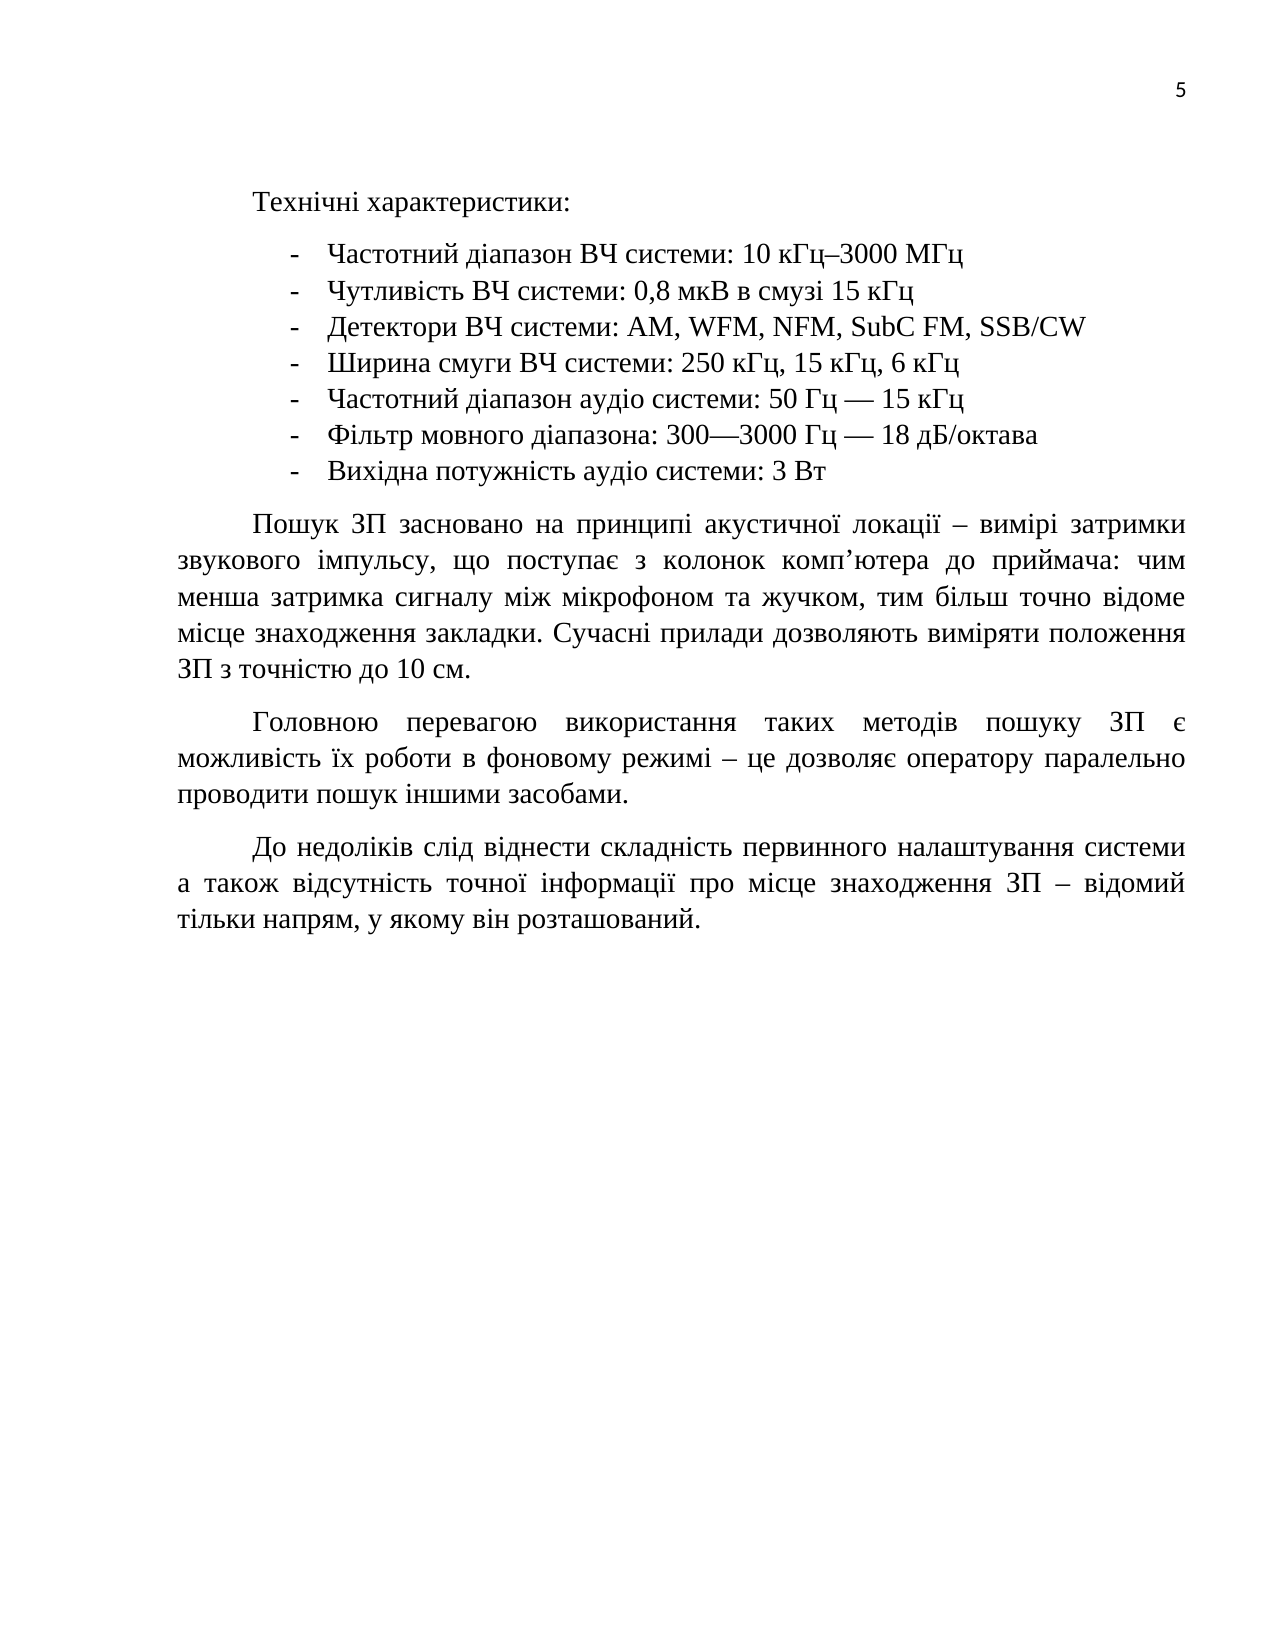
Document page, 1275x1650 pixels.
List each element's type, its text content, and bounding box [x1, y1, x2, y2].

text До недоліків слід віднести складність первинного налаштування системи а також відсутність точної інформації про місце знаходження ЗП – відомий тільки напрям, у якому він розташований. [177, 829, 1186, 935]
list Вихідна потужність аудіо системи: 3 Вт [289, 453, 1186, 487]
list Частотний діапазон аудіо системи: 50 Гц — 15 кГц [289, 381, 1186, 415]
text Пошук ЗП засновано на принципі акустичної локації – вимірі затримки звукового імпульсу, що поступає з колонок комп’ютера до приймача: чим менша затримка сигналу між мікрофоном та жучком, тим більш точно відоме місце знаходження закладки. Сучасні прилади дозволяють виміряти положення ЗП з точністю до 10 см. [177, 506, 1186, 684]
list Чутливість ВЧ системи: 0,8 мкВ в смузі 15 кГц [289, 273, 1186, 306]
text Головною перевагою використання таких методів пошуку ЗП є можливість їх роботи в фоновому режимі – це дозволяє оператору паралельно проводити пошук іншими засобами. [177, 704, 1186, 809]
list Частотний діапазон ВЧ системи: 10 кГц–3000 МГц [289, 237, 1186, 270]
list Ширина смуги ВЧ системи: 250 кГц, 15 кГц, 6 кГц [289, 345, 1186, 379]
list Фільтр мовного діапазона: 300—3000 Гц — 18 дБ/октава [289, 417, 1186, 451]
list Детектори ВЧ системи: AM, WFM, NFM, SubC FM, SSB/CW [289, 309, 1186, 342]
text Технічні характеристики: [177, 184, 1186, 217]
